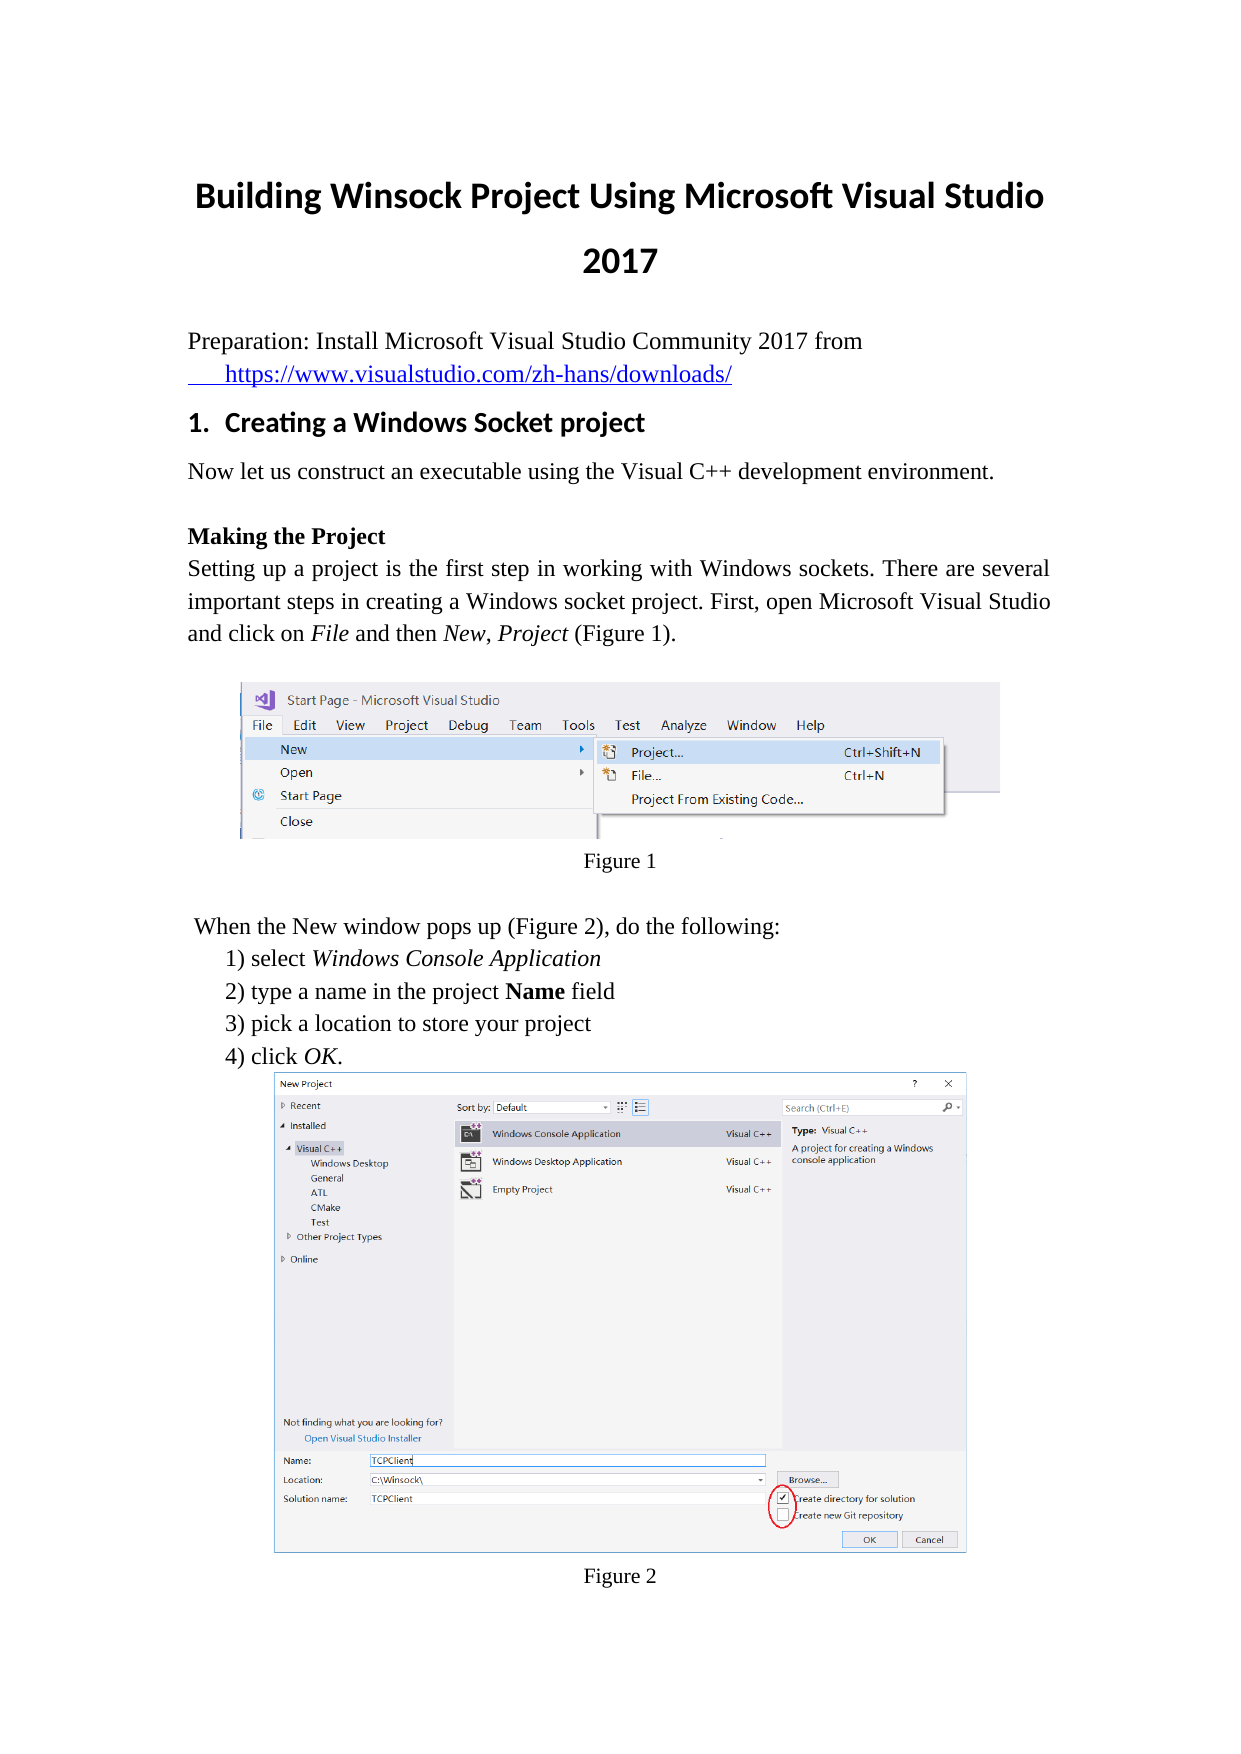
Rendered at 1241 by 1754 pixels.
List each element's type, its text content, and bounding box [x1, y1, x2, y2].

text Setting up a project is the first step in working with Windows sockets. There are several important steps in creating a Windows socket project. First, open Microsoft Visual Studio and click on File and then New, Project (Figure 1). [187, 552, 1053, 649]
list https://www.visualstudio.com/zh-hans/downloads/ [187, 357, 1053, 389]
text Now let us construct an executable using the Visual C++ development environment. [187, 454, 1053, 487]
picture [240, 682, 1001, 839]
text 4) click OK. [225, 1039, 1053, 1072]
picture [273, 1072, 967, 1553]
list Creating a Windows Socket project [187, 389, 1053, 454]
text When the New window pops up (Figure 2), do the following: [187, 909, 1053, 942]
text Preparation: Install Microsoft Visual Studio Community 2017 from [187, 324, 1053, 357]
text 2) type a name in the project Name field [225, 974, 1053, 1007]
text Building Winsock Project Using Microsoft Visual Studio 2017 [187, 162, 1053, 292]
text Figure 2 [187, 1559, 1053, 1592]
text Making the Project [187, 519, 1053, 552]
text 1) select Windows Console Application [225, 942, 1053, 974]
text Figure 1 [187, 844, 1053, 877]
text 3) pick a location to store your project [225, 1007, 1053, 1039]
